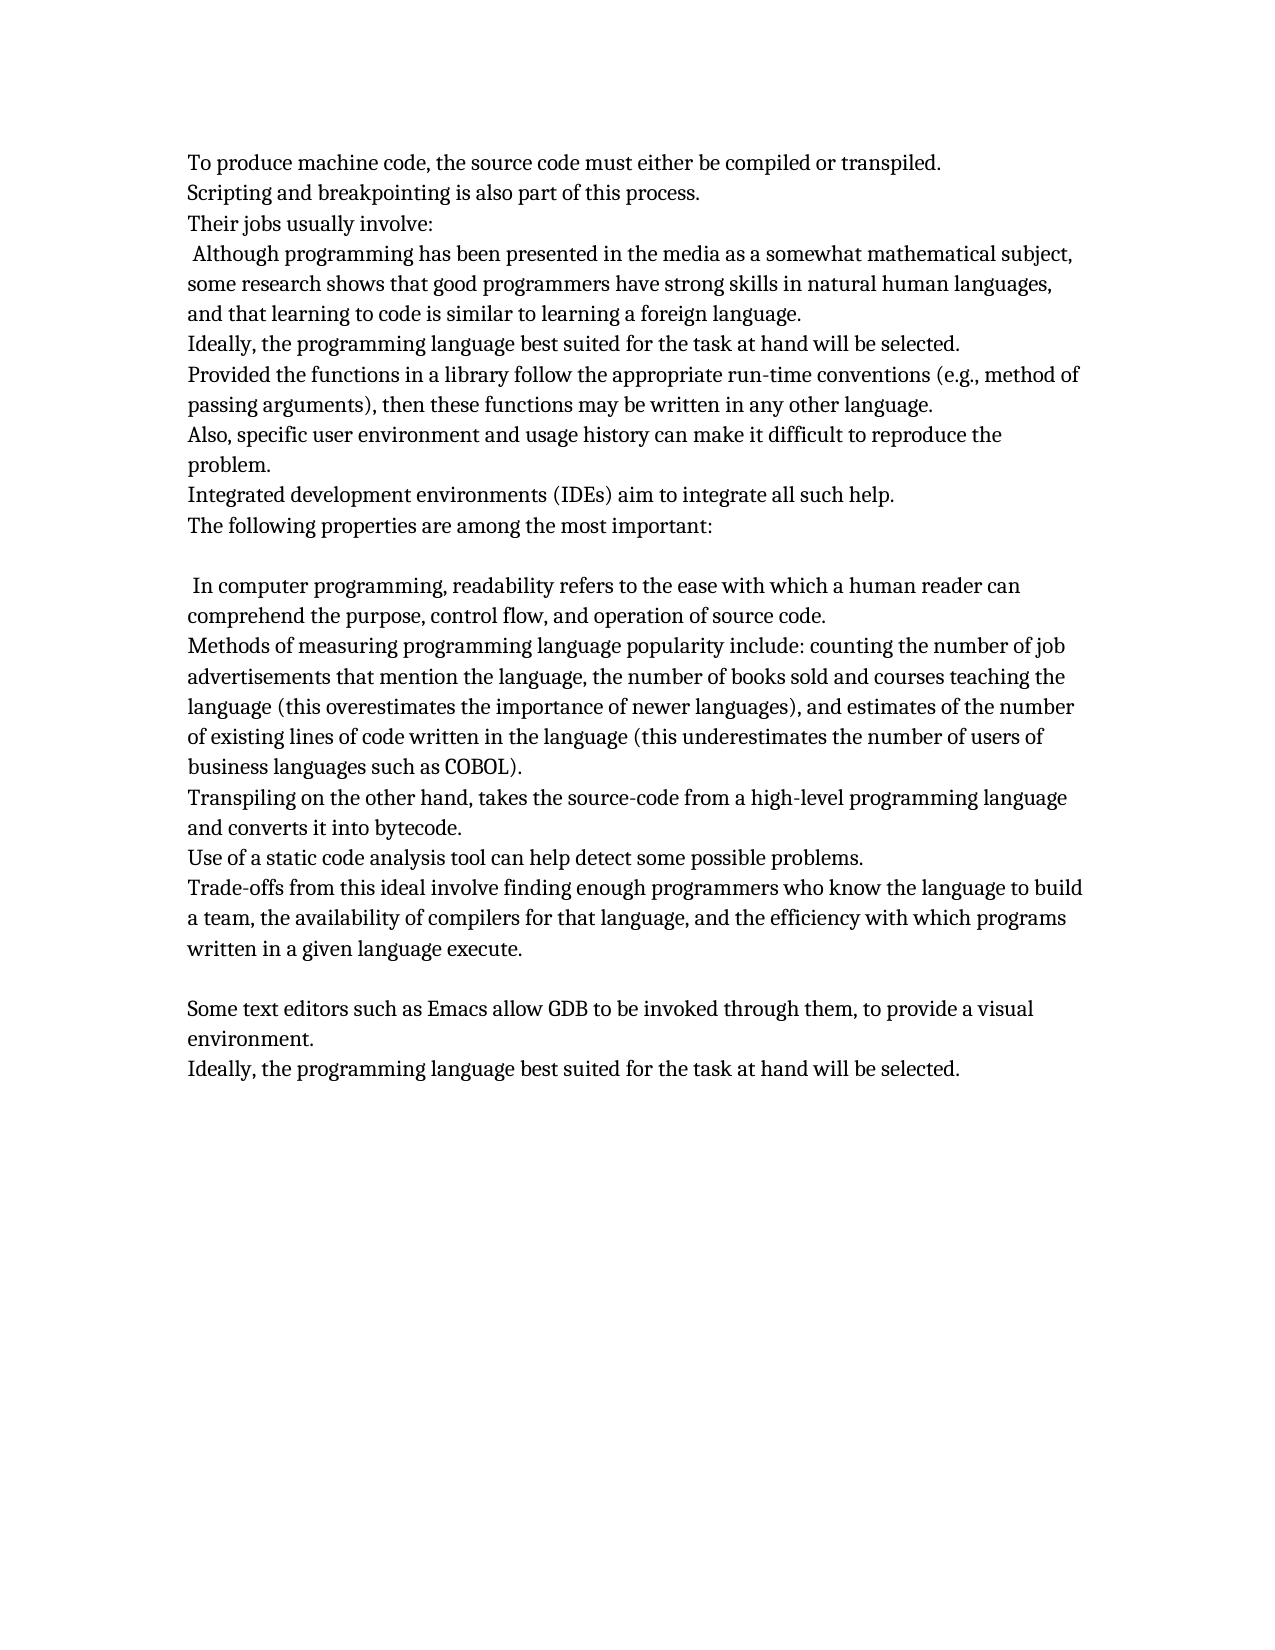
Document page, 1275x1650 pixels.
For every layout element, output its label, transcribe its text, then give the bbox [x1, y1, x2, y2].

text To produce machine code, the source code must either be compiled or transpiled. Scripting and breakpointing is also part of this process. Their jobs usually involve: Although programming has been presented in the media as a somewhat mathematical subject, some research shows that good programmers have strong skills in natural human languages, and that learning to code is similar to learning a foreign language. Ideally, the programming language best suited for the task at hand will be selected. Provided the functions in a library follow the appropriate run-time conventions (e.g., method of passing arguments), then these functions may be written in any other language. Also, specific user environment and usage history can make it difficult to reproduce the problem. Integrated development environments (IDEs) aim to integrate all such help. The following properties are among the most important: In computer programming, readability refers to the ease with which a human reader can comprehend the purpose, control flow, and operation of source code. Methods of measuring programming language popularity include: counting the number of job advertisements that mention the language, the number of books sold and courses teaching the language (this overestimates the importance of newer languages), and estimates of the number of existing lines of code written in the language (this underestimates the number of users of business languages such as COBOL). Transpiling on the other hand, takes the source-code from a high-level programming language and converts it into bytecode. Use of a static code analysis tool can help detect some possible problems. Trade-offs from this ideal involve finding enough programmers who know the language to build a team, the availability of compilers for that language, and the efficiency with which programs written in a given language execute. Some text editors such as Emacs allow GDB to be invoked through them, to provide a visual environment. Ideally, the programming language best suited for the task at hand will be selected. [187, 150, 1087, 1083]
